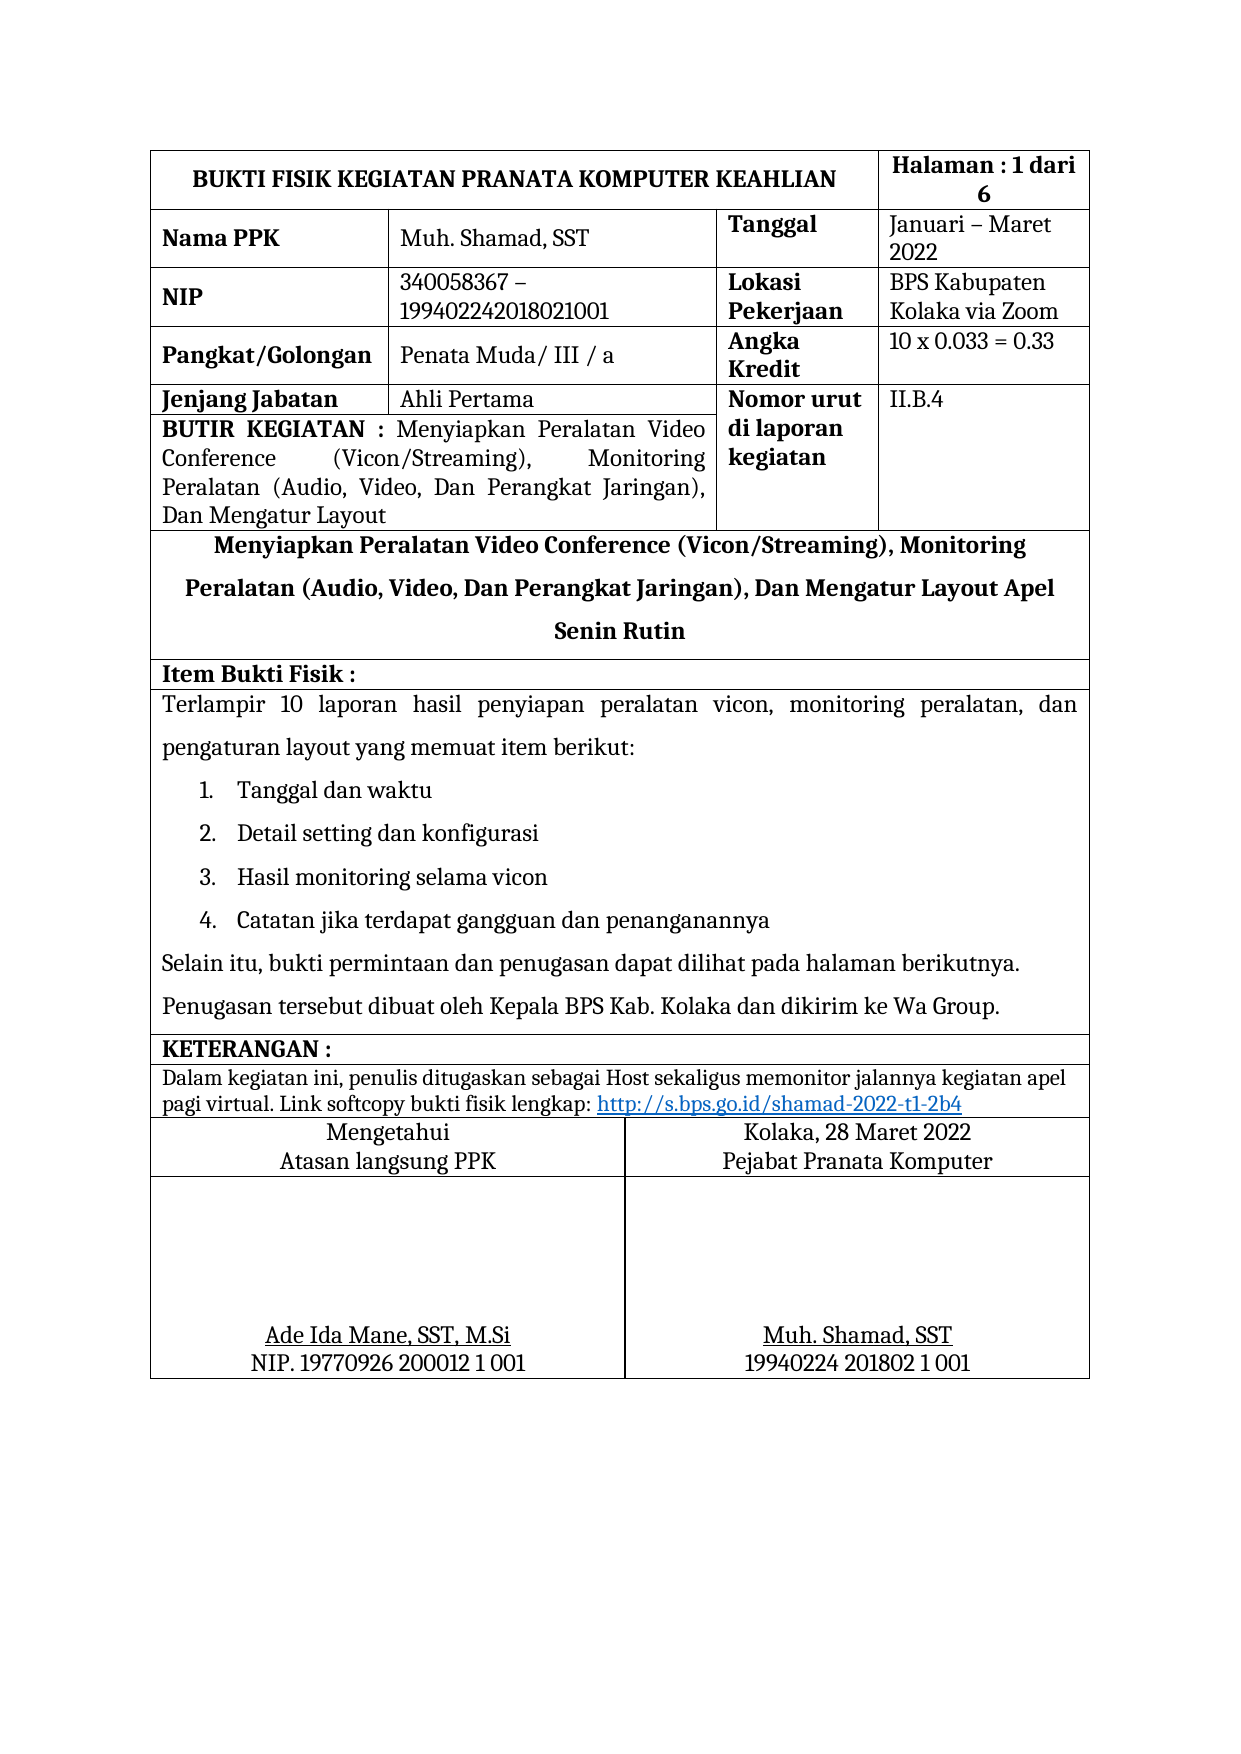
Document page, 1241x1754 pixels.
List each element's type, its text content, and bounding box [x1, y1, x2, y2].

table_cell Mengetahui Atasan langsung PPK [151, 1118, 624, 1176]
table_cell Item Bukti Fisik : [151, 660, 1089, 689]
table_header BUKTI FISIK KEGIATAN PRANATA KOMPUTER KEAHLIAN [151, 151, 878, 208]
table_cell Menyiapkan Peralatan Video Conference (Vicon/Streaming), Monitoring Peralatan (Audio, Video, Dan Perangkat Jaringan), Dan Mengatur Layout Apel Senin Rutin [151, 531, 1089, 659]
table_cell Muh. Shamad, SST 19940224 201802 1 001 [626, 1177, 1089, 1378]
table_cell BPS Kabupaten Kolaka via Zoom [879, 268, 1089, 326]
table_cell Ahli Pertama [389, 385, 716, 414]
table_cell Ade Ida Mane, SST, M.Si NIP. 19770926 200012 1 001 [151, 1177, 624, 1378]
table_cell 10 x 0.033 = 0.33 [879, 327, 1089, 384]
table_cell BUTIR KEGIATAN : Menyiapkan Peralatan Video Conference (Vicon/Streaming), Monitoring Peralatan (Audio, Video, Dan Perangkat Jaringan), Dan Mengatur Layout [151, 415, 716, 530]
table_cell Terlampir 10 laporan hasil penyiapan peralatan vicon, monitoring peralatan, dan pengaturan layout yang memuat item berikut: Tanggal dan waktu Detail setting dan konfigurasi Hasil monitoring selama vicon Catatan jika terdapat gangguan dan penanganannya Selain itu, bukti permintaan dan penugasan dapat dilihat pada halaman berikutnya. Penugasan tersebut dibuat oleh Kepala BPS Kab. Kolaka dan dikirim ke Wa Group. [151, 690, 1089, 1034]
table_cell Angka Kredit [717, 327, 878, 384]
table_cell Kolaka, 28 Maret 2022 Pejabat Pranata Komputer [626, 1118, 1089, 1176]
table_cell Tanggal [717, 210, 878, 267]
table_cell Nama PPK [151, 210, 388, 267]
table_header Halaman : 1 dari 6 [879, 151, 1089, 208]
table_cell Januari – Maret 2022 [879, 210, 1089, 267]
table_cell Muh. Shamad, SST [389, 210, 716, 267]
table_cell 340058367 – 199402242018021001 [389, 268, 716, 326]
table_cell Lokasi Pekerjaan [717, 268, 878, 326]
table_cell Jenjang Jabatan [151, 385, 388, 414]
table_cell Penata Muda/ III / a [389, 327, 716, 384]
table_cell KETERANGAN : [151, 1035, 1089, 1063]
table_cell Pangkat/Golongan [151, 327, 388, 384]
table_cell Nomor urut di laporan kegiatan [717, 385, 878, 530]
table_cell NIP [151, 268, 388, 326]
table_cell Dalam kegiatan ini, penulis ditugaskan sebagai Host sekaligus memonitor jalannya kegiatan apel pagi virtual. Link softcopy bukti fisik lengkap: http://s.bps.go.id/shamad-2022-t1-2b4 [151, 1065, 1089, 1117]
table_cell II.B.4 [879, 385, 1089, 530]
